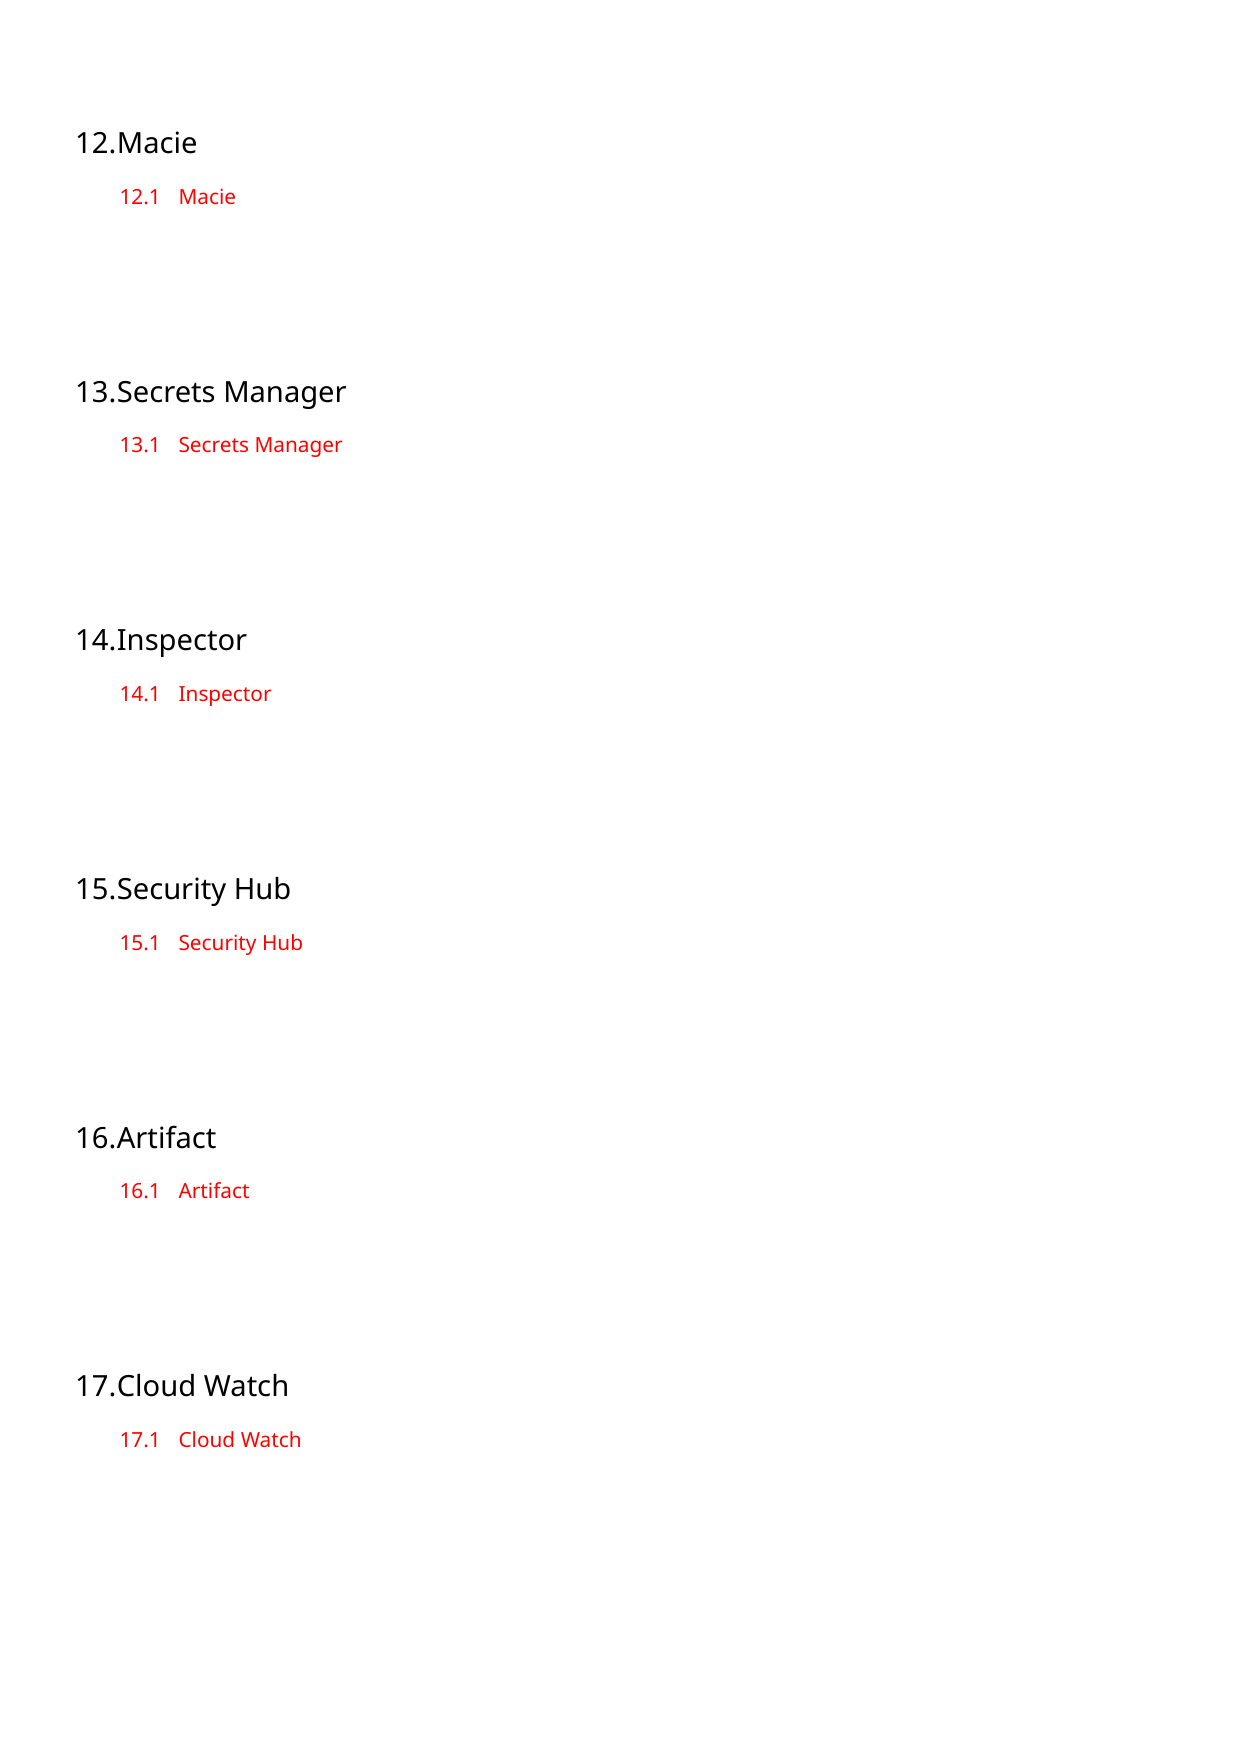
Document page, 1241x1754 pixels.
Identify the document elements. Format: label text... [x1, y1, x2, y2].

subtitle Inspector [119, 679, 1165, 707]
subtitle Artifact [75, 1117, 1165, 1157]
subtitle Secrets Manager [119, 430, 1165, 459]
subtitle Security Hub [119, 928, 1165, 956]
subtitle Cloud Watch [75, 1366, 1165, 1405]
subtitle Cloud Watch [119, 1425, 1165, 1453]
subtitle Macie [119, 182, 1165, 210]
subtitle Security Hub [75, 868, 1165, 908]
subtitle Macie [75, 122, 1165, 162]
subtitle Inspector [75, 619, 1165, 659]
subtitle Secrets Manager [75, 371, 1165, 411]
subtitle Artifact [119, 1176, 1165, 1205]
